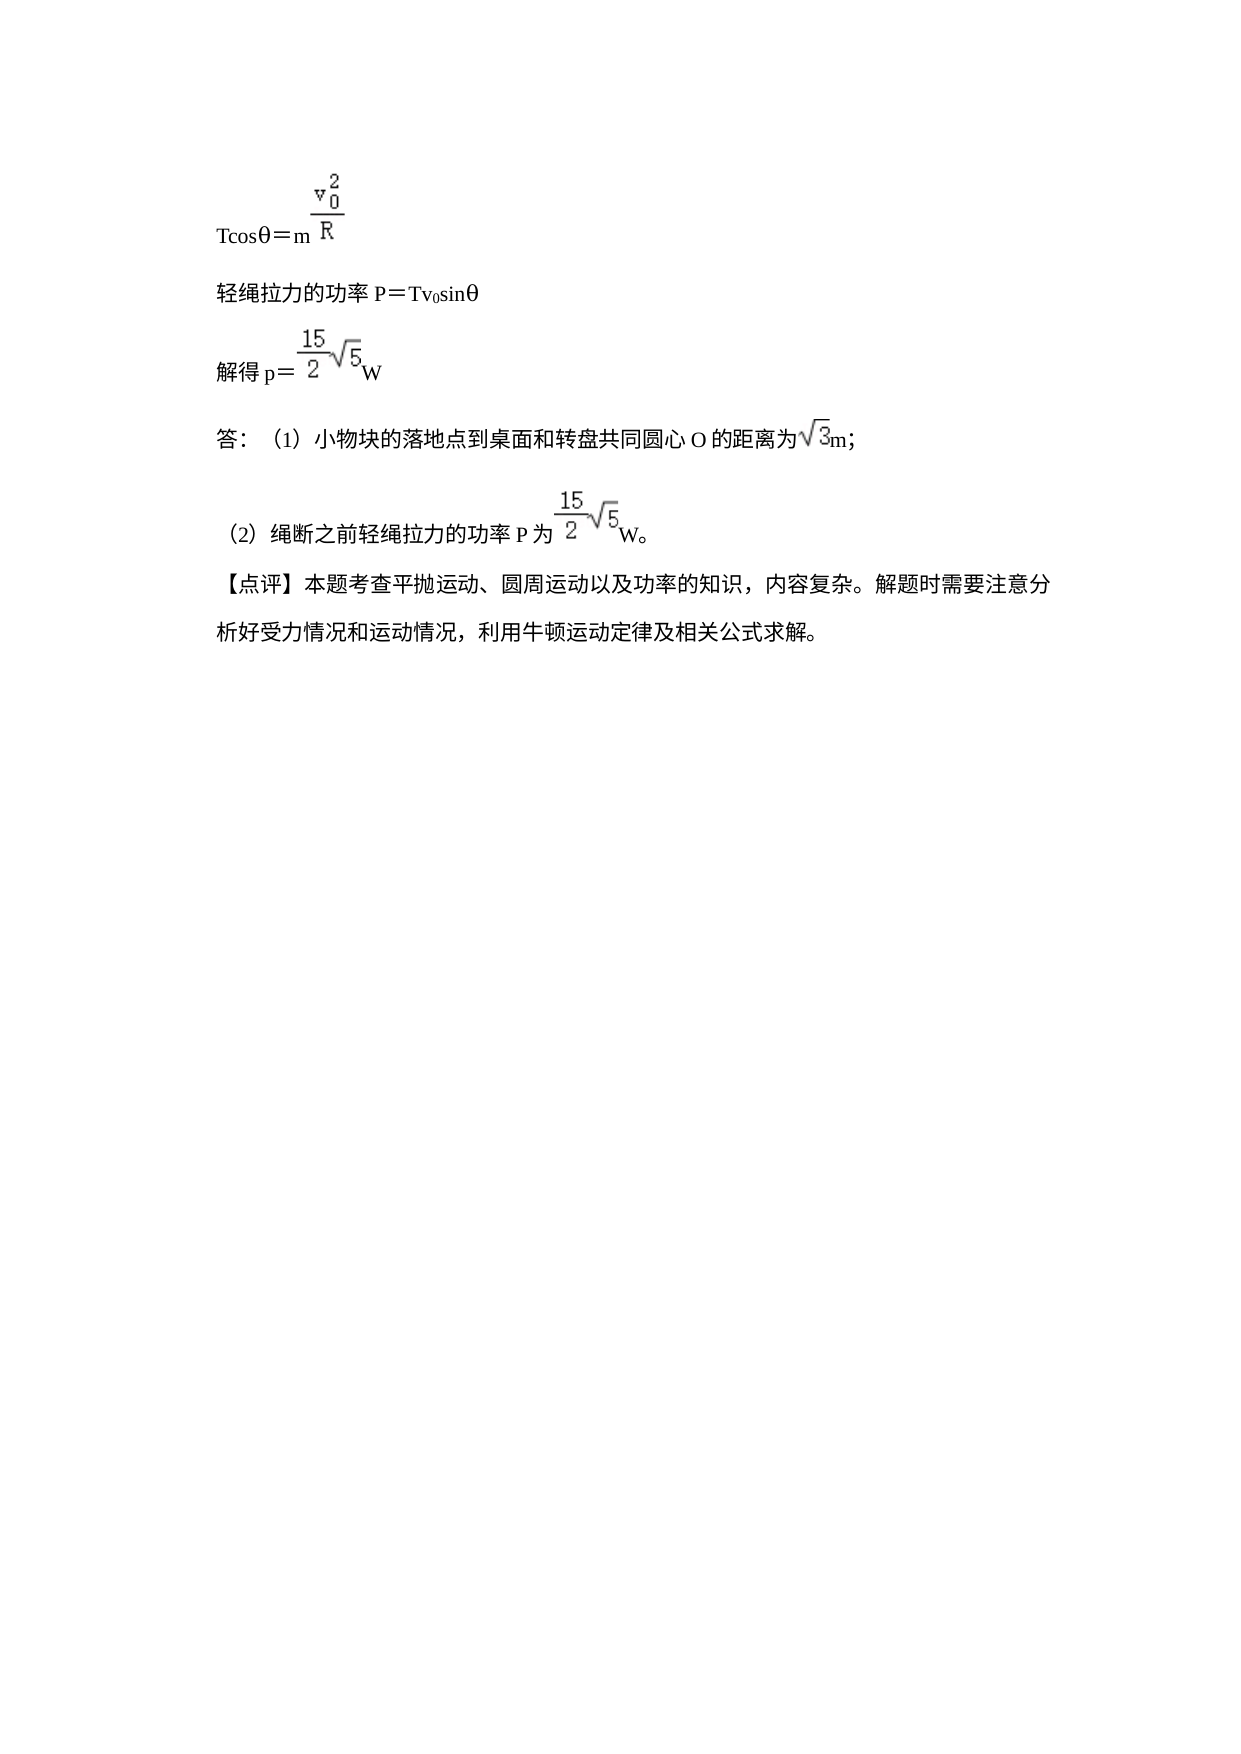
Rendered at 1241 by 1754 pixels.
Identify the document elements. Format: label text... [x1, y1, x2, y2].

picture [296, 325, 361, 381]
picture [310, 171, 345, 244]
text （2）绳断之前轻绳拉力的功率P为W。 [216, 485, 1053, 550]
text 答：（1）小物块的落地点到桌面和转盘共同圆心O的距离为m； [216, 404, 1053, 469]
picture [798, 419, 830, 448]
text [216, 162, 1053, 259]
text 【点评】本题考查平抛运动、圆周运动以及功率的知识，内容复杂。解题时需要注意分析好受力情况和运动情况，利用牛顿运动定律及相关公式求解。 [216, 566, 1053, 647]
picture [554, 487, 619, 542]
text 解得p＝W [216, 324, 1053, 389]
text 轻绳拉力的功率 P＝Tv0sinθ [216, 275, 1053, 308]
